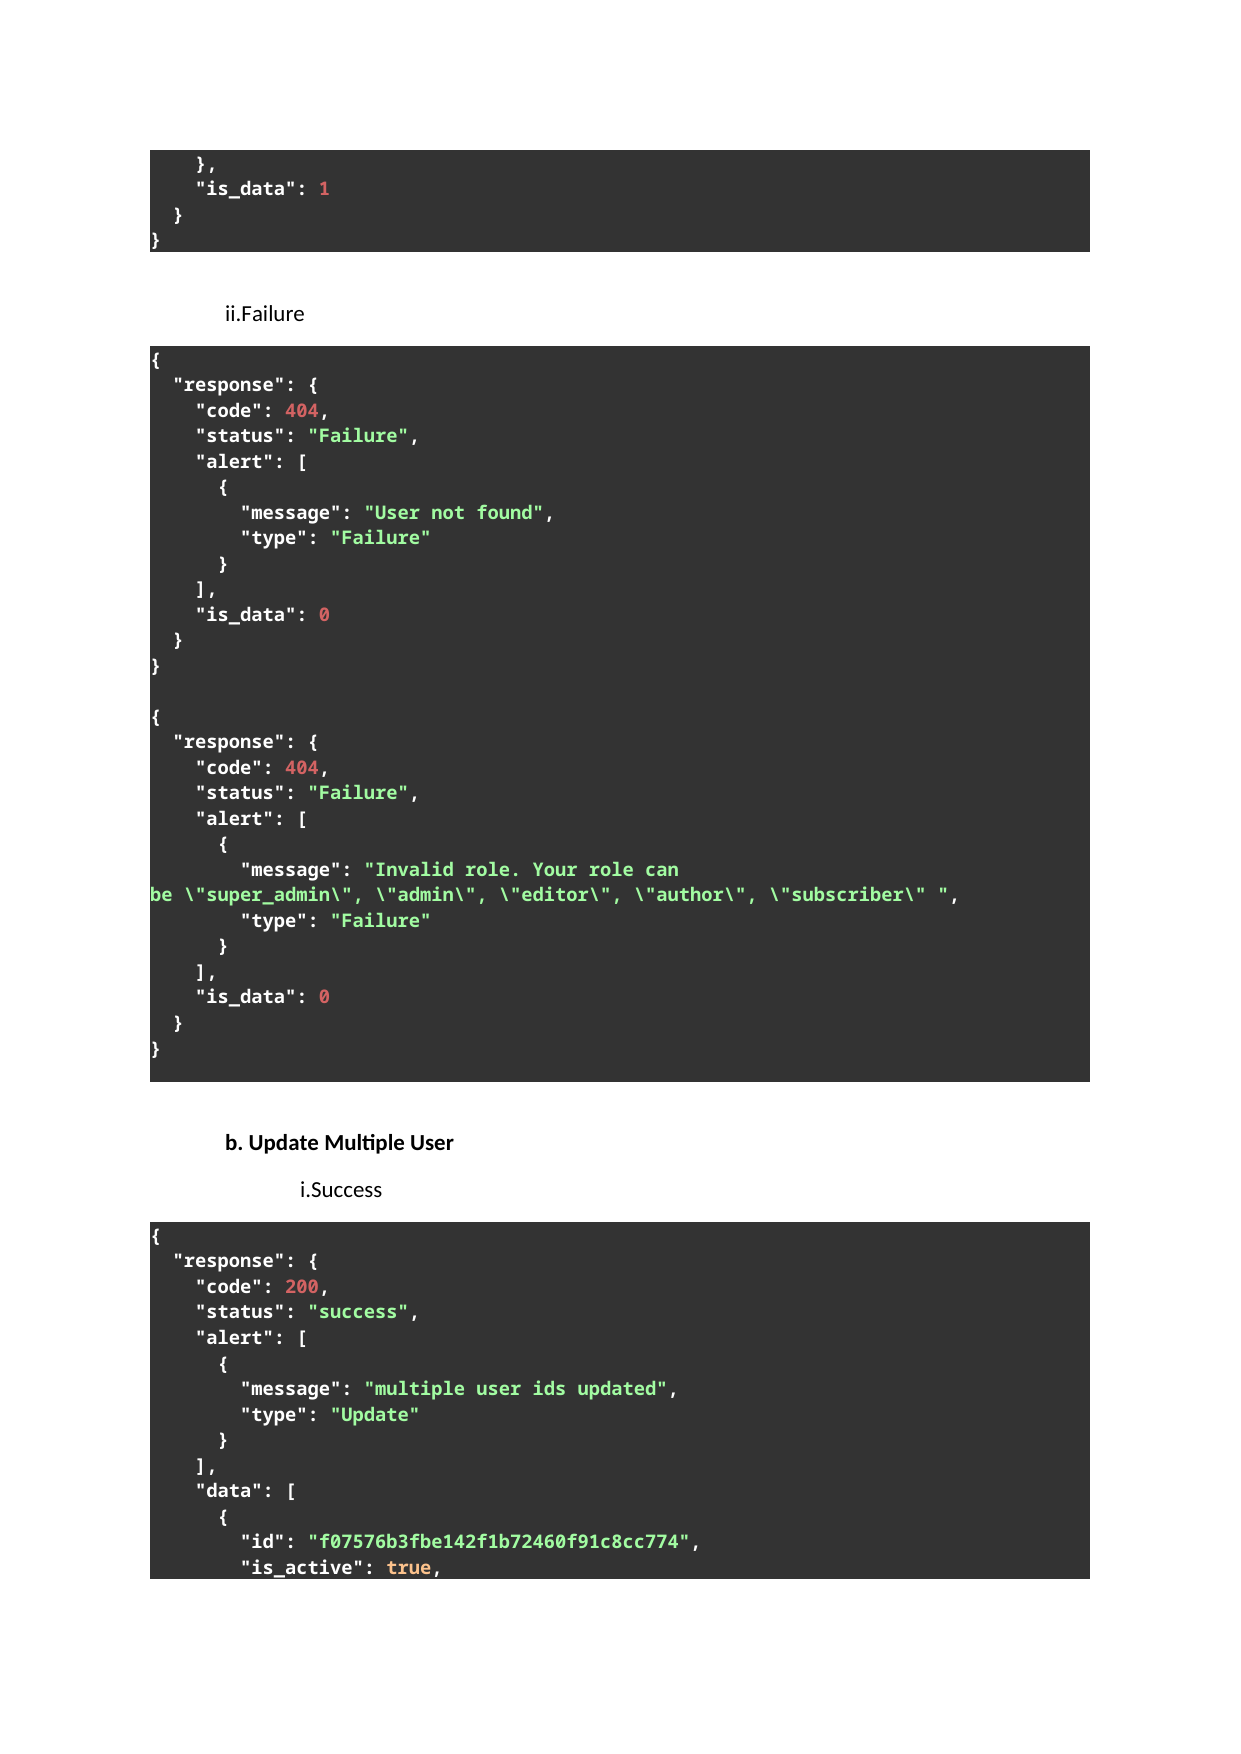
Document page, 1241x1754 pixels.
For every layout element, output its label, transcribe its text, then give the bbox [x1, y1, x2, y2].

text { [150, 1503, 1090, 1528]
text "is_active": true, [150, 1554, 1090, 1579]
text "id": "f07576b3fbe142f1b72460f91c8cc774", [150, 1528, 1090, 1554]
text { [150, 703, 1090, 729]
text ], [150, 576, 1090, 601]
text "code": 404, [150, 397, 1090, 422]
text } [150, 1035, 1090, 1060]
text { [150, 473, 1090, 499]
text { [150, 831, 1090, 856]
text } [150, 652, 1090, 678]
text { [150, 1350, 1090, 1375]
text "alert": [ [150, 448, 1090, 473]
text { [150, 1222, 1090, 1248]
text } [150, 1009, 1090, 1035]
list b. Update Multiple User [225, 1128, 1090, 1157]
text }, [150, 150, 1090, 176]
text } [150, 550, 1090, 576]
text "is_data": 0 [150, 601, 1090, 627]
text } [150, 1426, 1090, 1452]
text "is_data": 1 [150, 176, 1090, 201]
text "response": { [150, 729, 1090, 754]
text "alert": [ [150, 1324, 1090, 1350]
text "data": [ [150, 1477, 1090, 1503]
text } [150, 227, 1090, 252]
text "message": "Invalid role. Your role can be \"super_admin\", \"admin\", \"editor\", \"author\", \"subscriber\" ", [150, 856, 1090, 907]
text "message": "User not found", [150, 499, 1090, 524]
text ], [150, 958, 1090, 984]
text "status": "Failure", [150, 422, 1090, 448]
text "status": "Failure", [150, 780, 1090, 805]
text ], [150, 1452, 1090, 1477]
text "code": 404, [150, 754, 1090, 780]
text } [150, 627, 1090, 652]
text "code": 200, [150, 1273, 1090, 1299]
text "type": "Update" [150, 1401, 1090, 1426]
text "response": { [150, 1248, 1090, 1273]
text { [150, 346, 1090, 371]
text "alert": [ [150, 805, 1090, 831]
text } [150, 933, 1090, 958]
text "message": "multiple user ids updated", [150, 1375, 1090, 1401]
text "type": "Failure" [150, 524, 1090, 550]
text "type": "Failure" [150, 907, 1090, 933]
text ii.Failure [150, 299, 1090, 327]
text i.Success [150, 1175, 1090, 1203]
text "status": "success", [150, 1299, 1090, 1324]
text "is_data": 0 [150, 984, 1090, 1009]
text "response": { [150, 371, 1090, 397]
text } [150, 201, 1090, 227]
